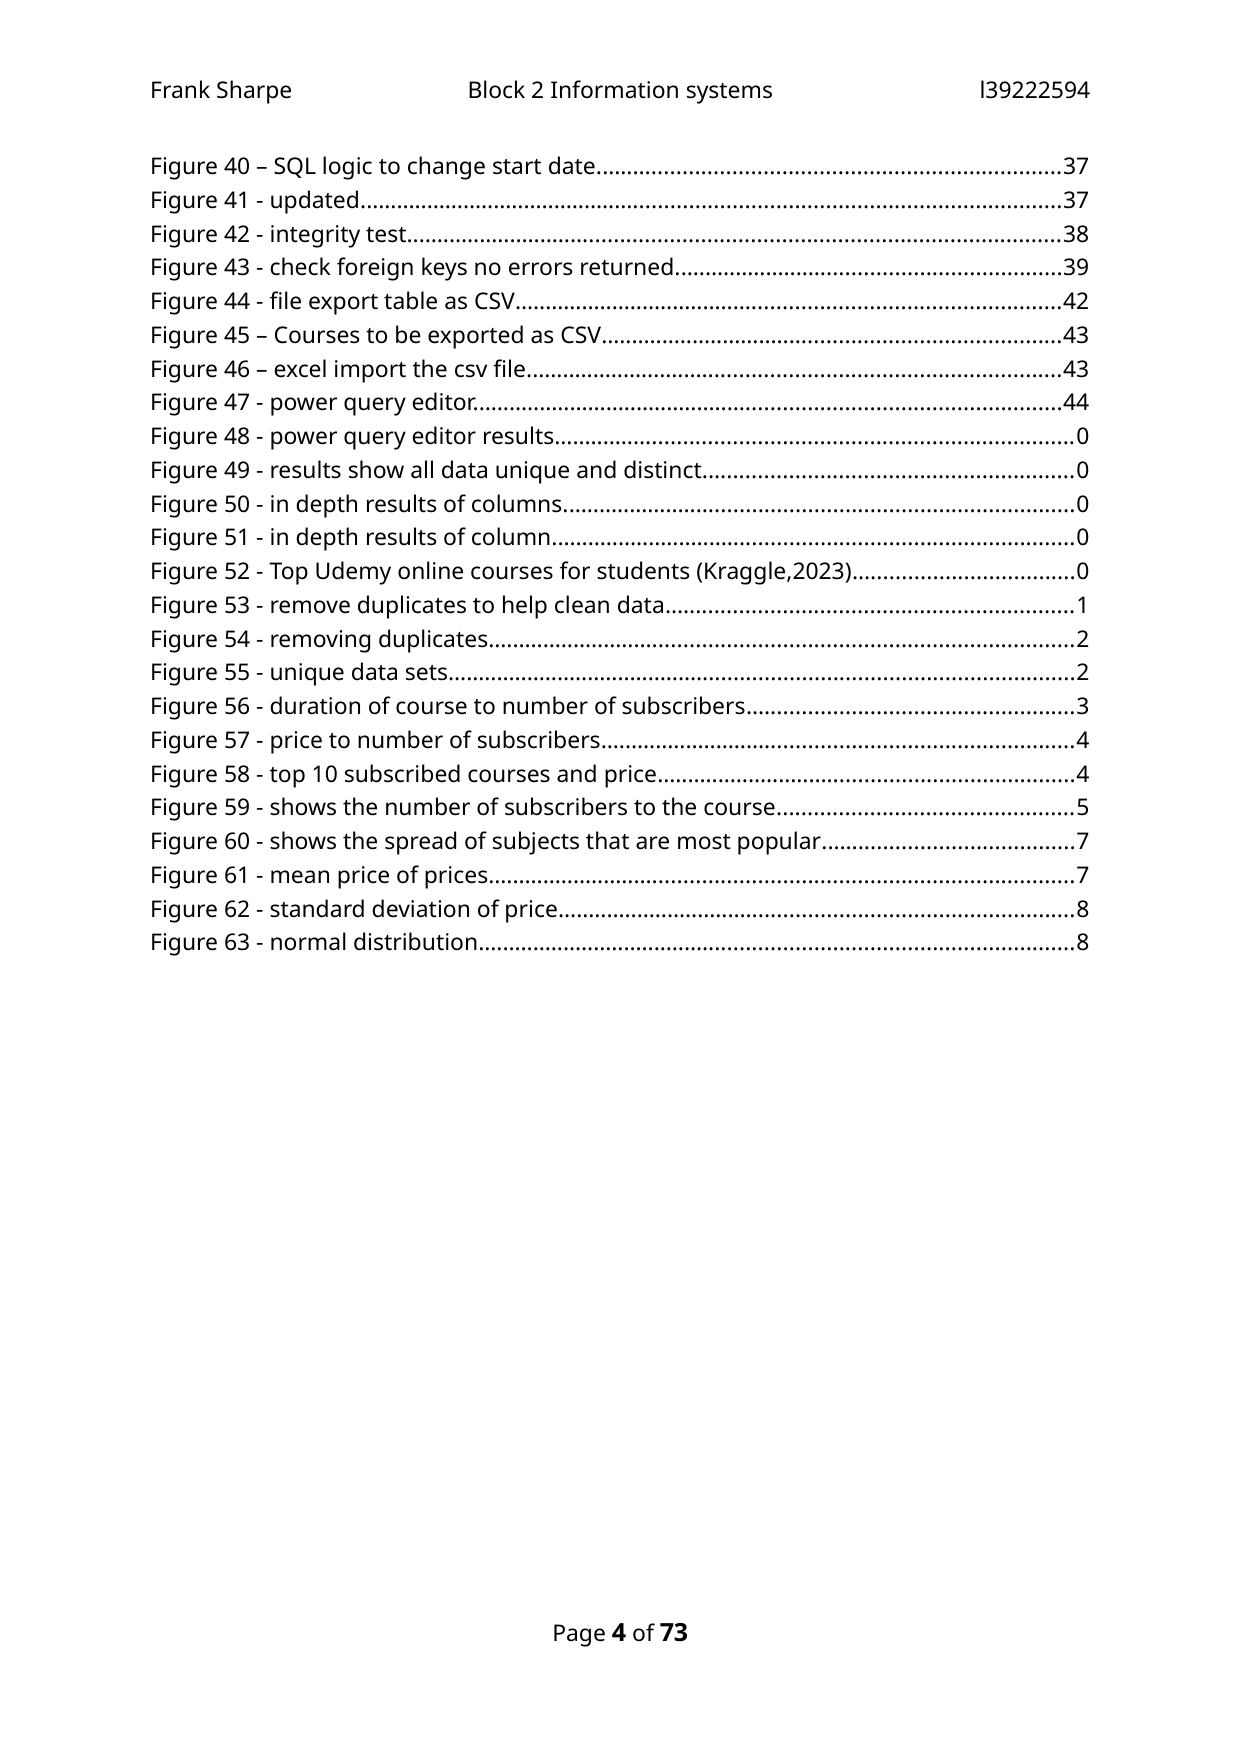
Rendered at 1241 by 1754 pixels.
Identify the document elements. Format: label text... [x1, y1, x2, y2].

text Figure 57 - price to number of subscribers 4 [150, 724, 1090, 755]
text Figure 42 - integrity test. 38 [150, 217, 1090, 249]
text Figure 49 - results show all data unique and distinct. 0 [150, 454, 1090, 485]
text Figure 56 - duration of course to number of subscribers 3 [150, 690, 1090, 721]
text Figure 48 - power query editor results 0 [150, 420, 1090, 451]
text Figure 63 - normal distribution 8 [150, 926, 1090, 957]
text Figure 61 - mean price of prices 7 [150, 859, 1090, 890]
text Figure 60 - shows the spread of subjects that are most popular 7 [150, 825, 1090, 856]
text Figure 43 - check foreign keys no errors returned. 39 [150, 251, 1090, 282]
text Figure 55 - unique data sets 2 [150, 656, 1090, 687]
text Figure 45 – Courses to be exported as CSV 43 [150, 319, 1090, 350]
text Figure 54 - removing duplicates 2 [150, 622, 1090, 654]
text Figure 41 - updated. 37 [150, 184, 1090, 215]
text Figure 62 - standard deviation of price 8 [150, 892, 1090, 924]
text Figure 47 - power query editor. 44 [150, 386, 1090, 417]
text Figure 44 - file export table as CSV 42 [150, 285, 1090, 316]
text Figure 46 – excel import the csv file. 43 [150, 352, 1090, 384]
text Figure 58 - top 10 subscribed courses and price 4 [150, 757, 1090, 789]
text Figure 52 - Top Udemy online courses for students (Kraggle,2023) 0 [150, 555, 1090, 586]
text Figure 59 - shows the number of subscribers to the course 5 [150, 791, 1090, 822]
text Figure 40 – SQL logic to change start date. 37 [150, 150, 1090, 181]
text Figure 50 - in depth results of columns. 0 [150, 487, 1090, 519]
text Figure 51 - in depth results of column 0 [150, 521, 1090, 552]
text Figure 53 - remove duplicates to help clean data 1 [150, 589, 1090, 620]
